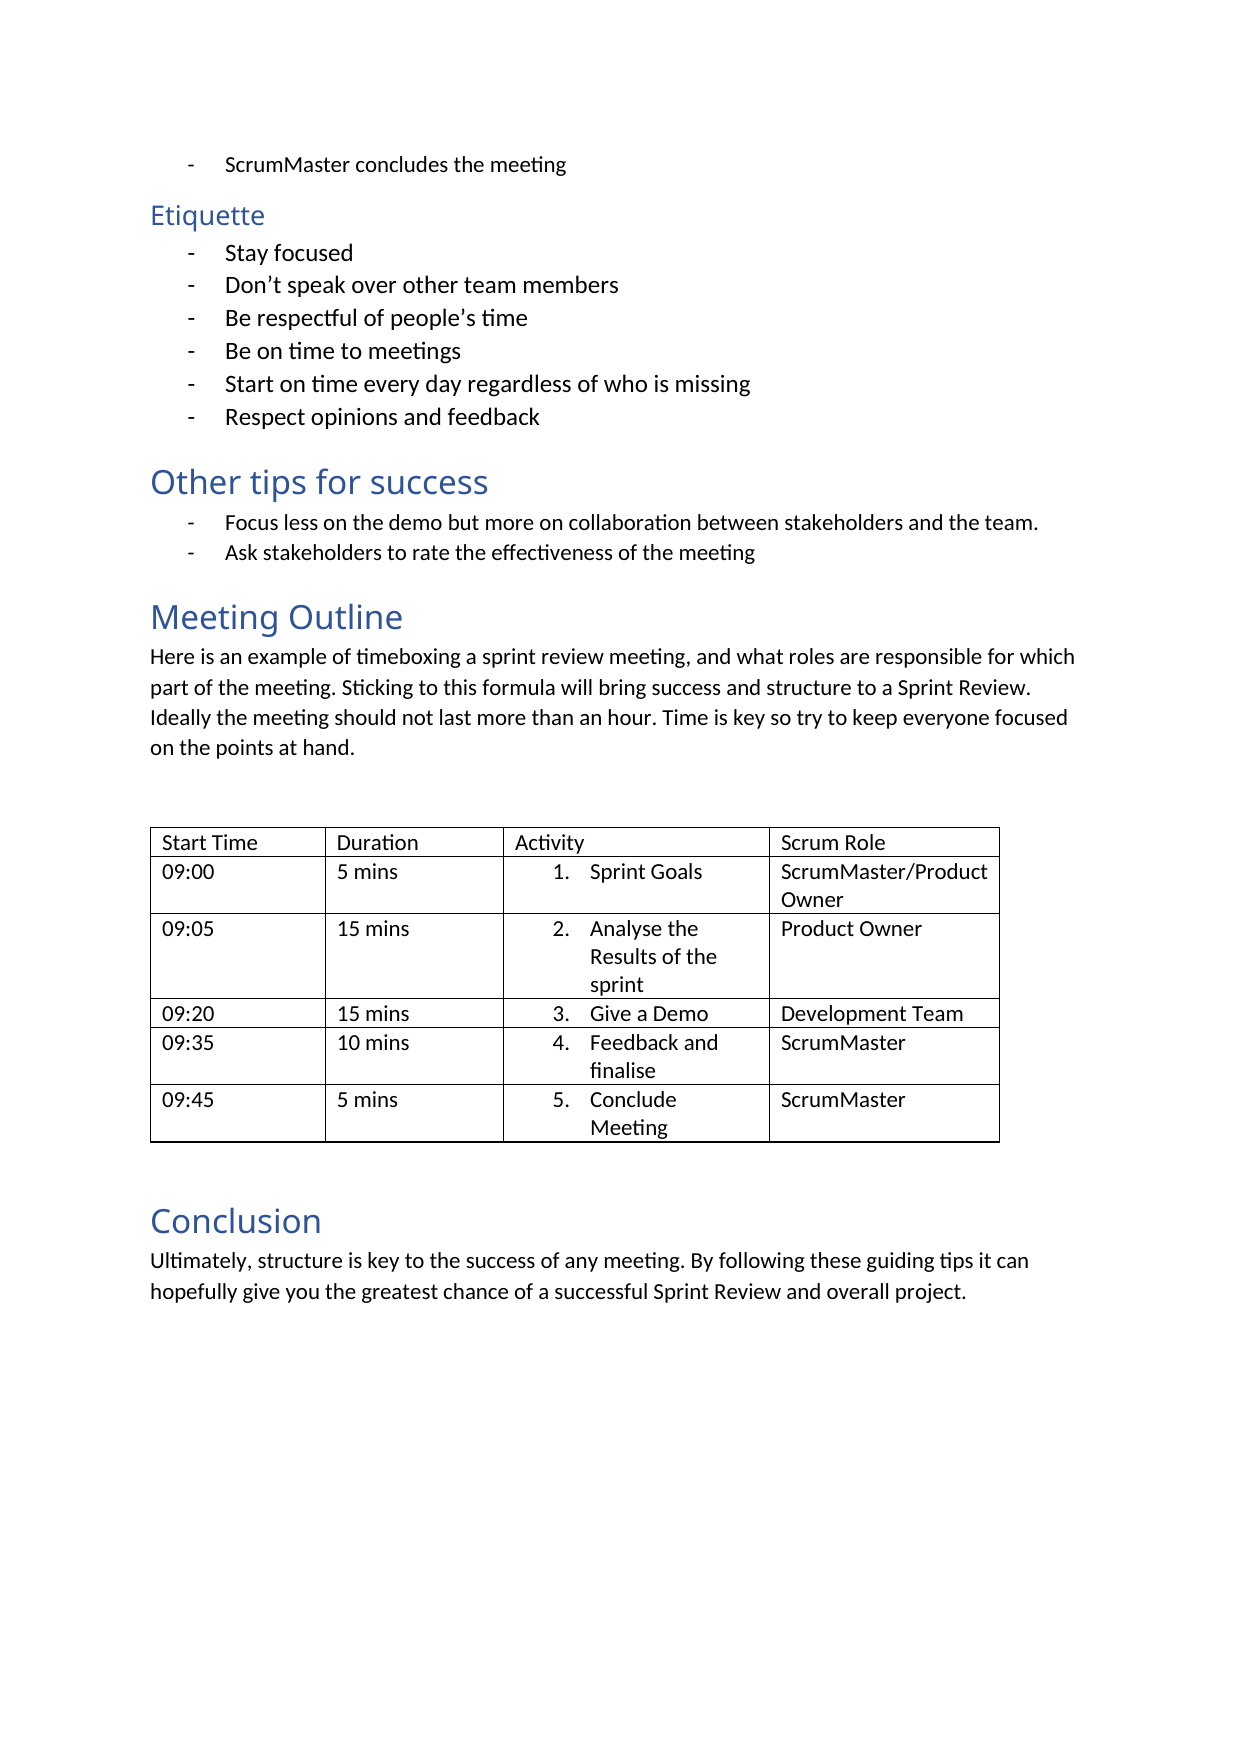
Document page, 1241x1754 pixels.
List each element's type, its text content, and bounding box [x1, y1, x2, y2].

table_cell 09:00 [151, 857, 325, 913]
table_cell 15 mins [326, 914, 503, 998]
list Stay focused [187, 237, 1090, 267]
text Here is an example of timeboxing a sprint review meeting, and what roles are responsible for which part of the meeting. Sticking to this formula will bring success and structure to a Sprint Review. Ideally the meeting should not last more than an hour. Time is key so try to keep everyone focused on the points at hand. [150, 642, 1090, 761]
table_cell 09:05 [151, 914, 325, 998]
table_cell 15 mins [326, 999, 503, 1027]
table_cell 5 mins [326, 1085, 503, 1141]
table_cell 09:45 [151, 1085, 325, 1141]
subtitle Etiquette [150, 197, 1090, 234]
table_cell Product Owner [770, 914, 999, 998]
list Respect opinions and feedback [187, 401, 1090, 432]
table_cell ScrumMaster [770, 1028, 999, 1084]
table_cell ScrumMaster/Product Owner [770, 857, 999, 913]
table_cell Conclude Meeting [504, 1085, 769, 1141]
list ScrumMaster concludes the meeting [187, 150, 1090, 178]
table_cell Sprint Goals [504, 857, 769, 913]
subtitle Other tips for success [150, 459, 1090, 504]
table_cell 5 mins [326, 857, 503, 913]
list Be on time to meetings [187, 335, 1090, 366]
list Focus less on the demo but more on collaboration between stakeholders and the team. [187, 508, 1090, 536]
subtitle Conclusion [150, 1198, 1090, 1243]
table_header Scrum Role [770, 828, 999, 856]
list Start on time every day regardless of who is missing [187, 368, 1090, 399]
table_header Start Time [151, 828, 325, 856]
table_cell ScrumMaster [770, 1085, 999, 1141]
table_cell Development Team [770, 999, 999, 1027]
table_cell Feedback and finalise [504, 1028, 769, 1084]
list Be respectful of people’s time [187, 302, 1090, 333]
table_cell 09:20 [151, 999, 325, 1027]
subtitle Meeting Outline [150, 593, 1090, 639]
table_cell 09:35 [151, 1028, 325, 1084]
list Don’t speak over other team members [187, 269, 1090, 300]
list Ask stakeholders to rate the effectiveness of the meeting [187, 538, 1090, 566]
text Ultimately, structure is key to the success of any meeting. By following these guiding tips it can hopefully give you the greatest chance of a successful Sprint Review and overall project. [150, 1247, 1090, 1305]
table_header Duration [326, 828, 503, 856]
table_cell Analyse the Results of the sprint [504, 914, 769, 998]
table_header Activity [504, 828, 769, 856]
table_cell Give a Demo [504, 999, 769, 1027]
table_cell 10 mins [326, 1028, 503, 1084]
